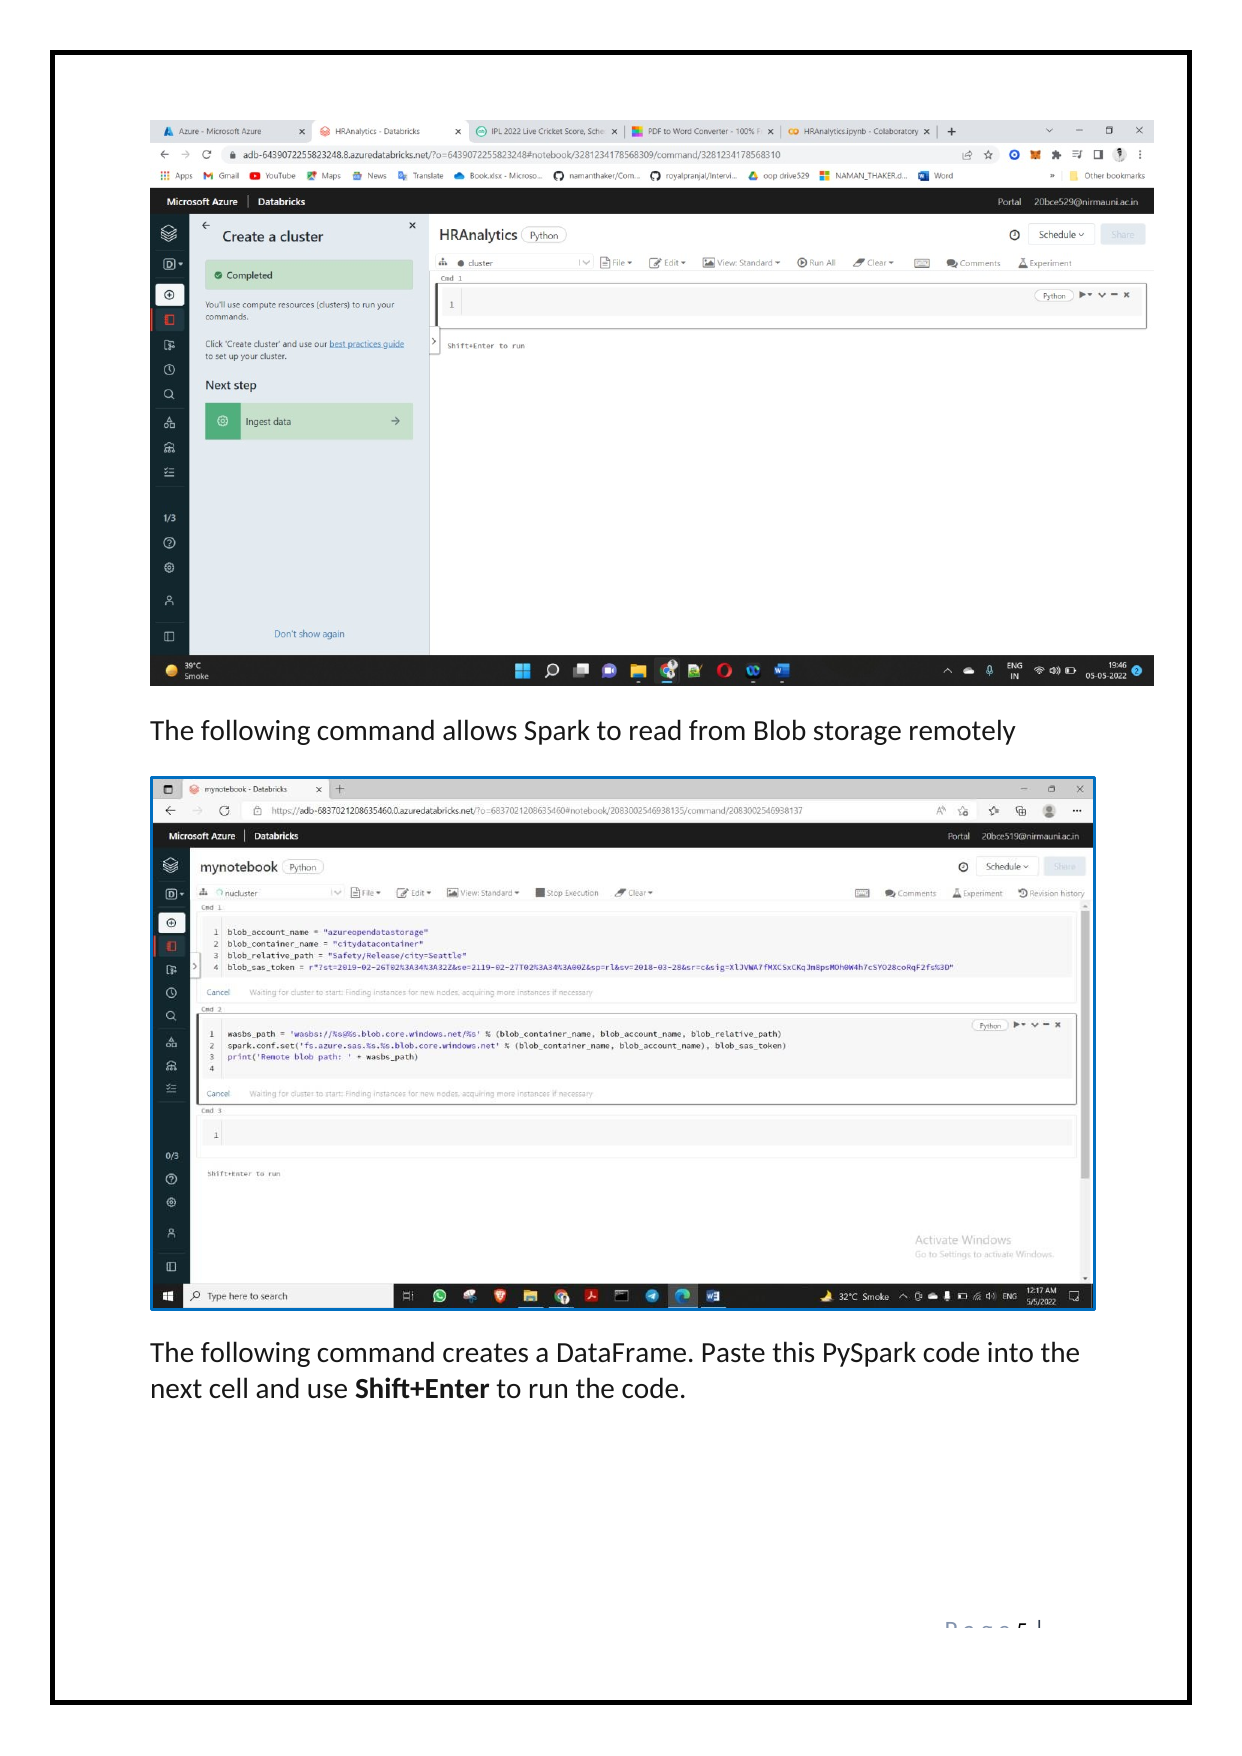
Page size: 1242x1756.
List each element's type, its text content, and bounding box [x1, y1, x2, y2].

picture [150, 120, 1154, 686]
text The following command allows Spark to read from Blob storage remotely [150, 712, 1167, 747]
picture [153, 779, 1093, 1308]
